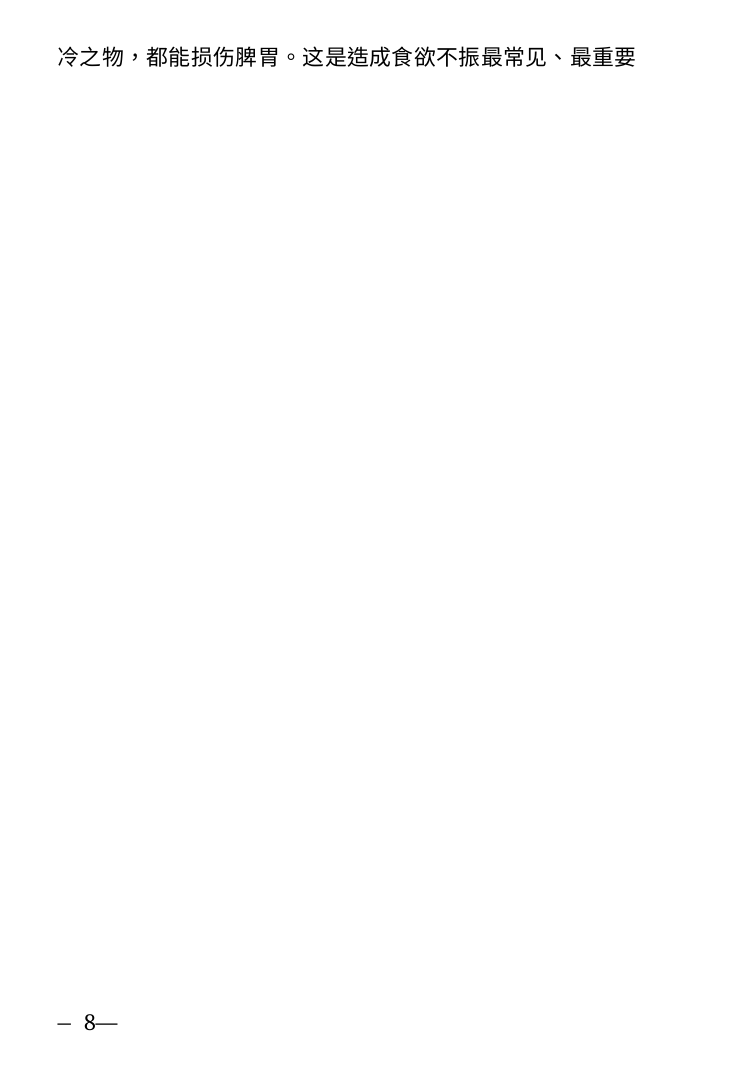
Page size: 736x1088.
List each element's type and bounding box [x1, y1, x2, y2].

text [57, 42, 641, 71]
